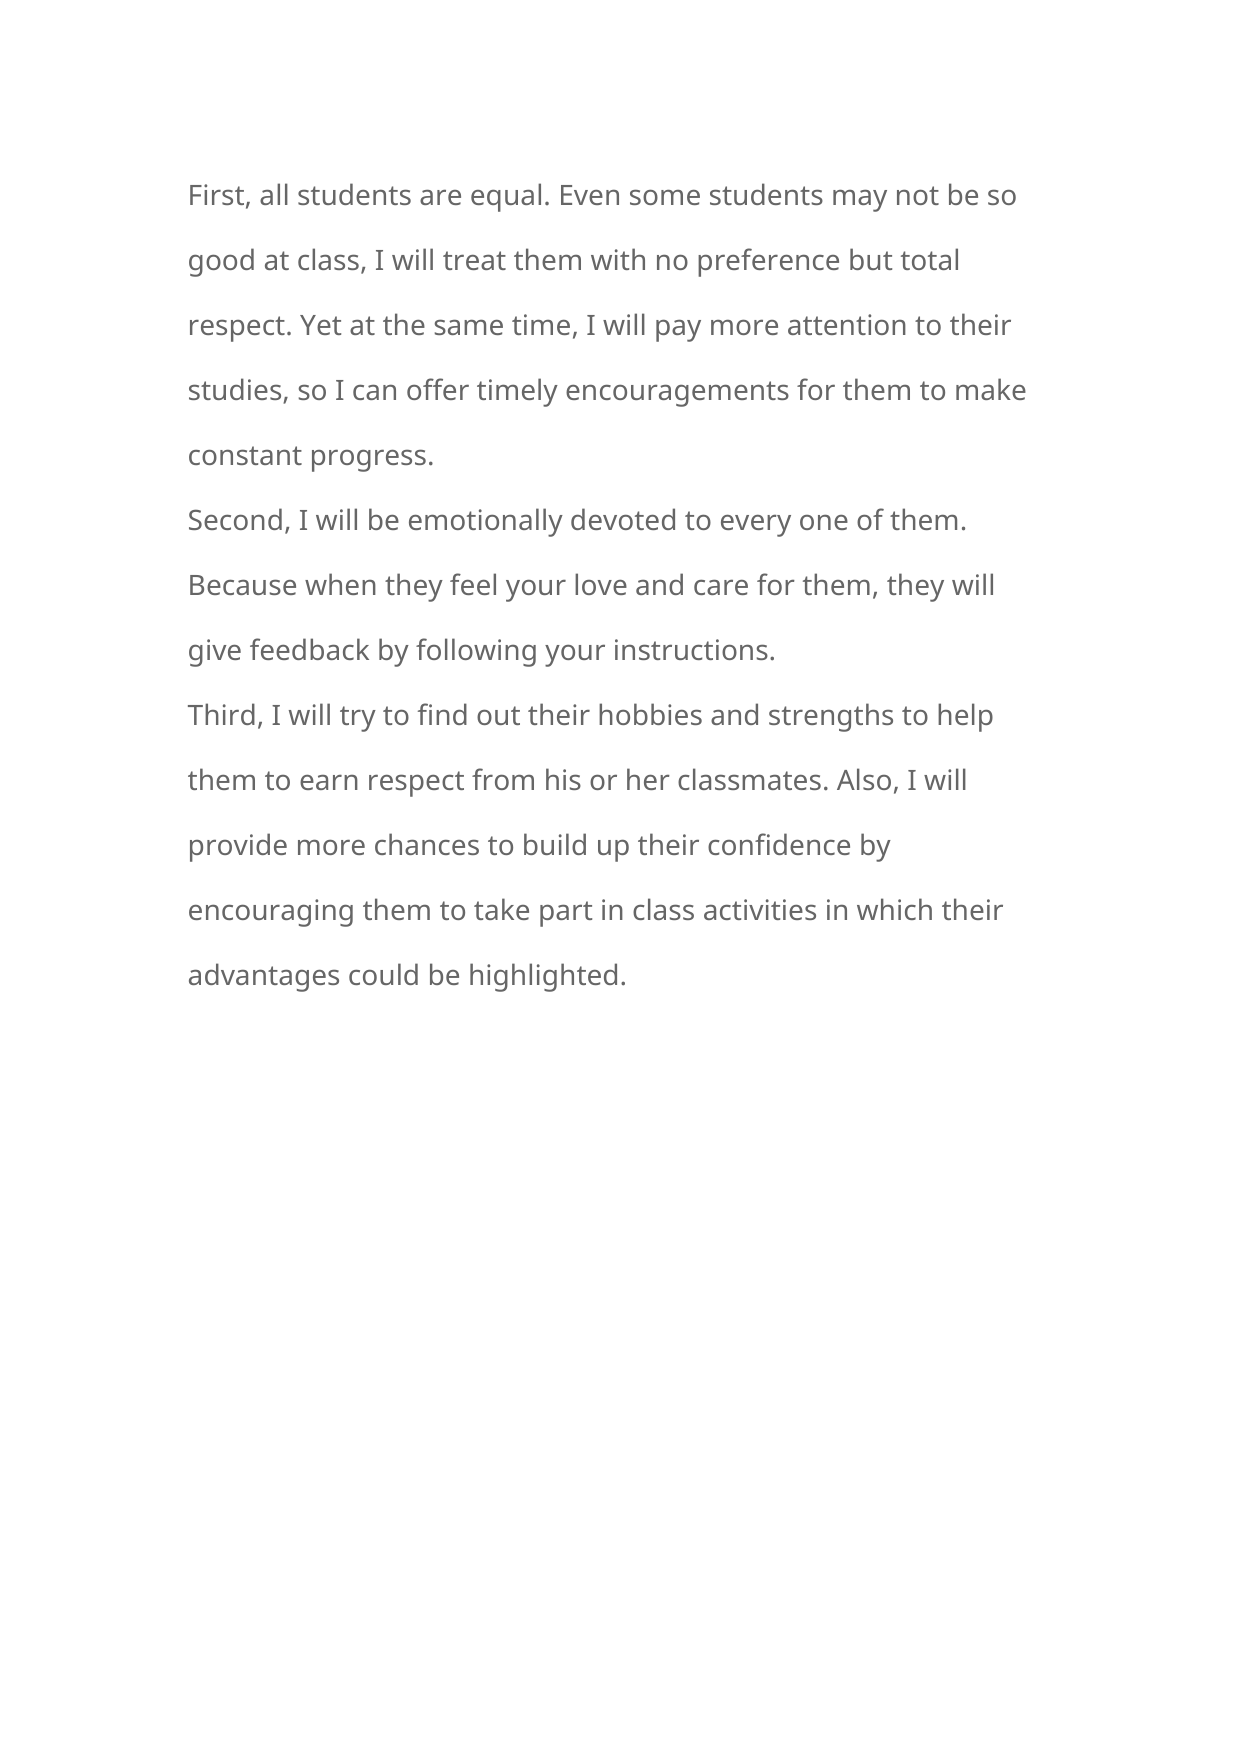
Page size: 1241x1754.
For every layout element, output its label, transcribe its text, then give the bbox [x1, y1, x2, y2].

text Third, I will try to find out their hobbies and strengths to help them to earn respect from his or her classmates. Also, I will provide more chances to build up their confidence by encouraging them to take part in class activities in which their advantages could be highlighted. [187, 682, 1053, 1007]
text Second, I will be emotionally devoted to every one of them. Because when they feel your love and care for them, they will give feedback by following your instructions. [187, 487, 1053, 682]
text First, all students are equal. Even some students may not be so good at class, I will treat them with no preference but total respect. Yet at the same time, I will pay more attention to their studies, so I can offer timely encouragements for them to make constant progress. [187, 162, 1053, 487]
